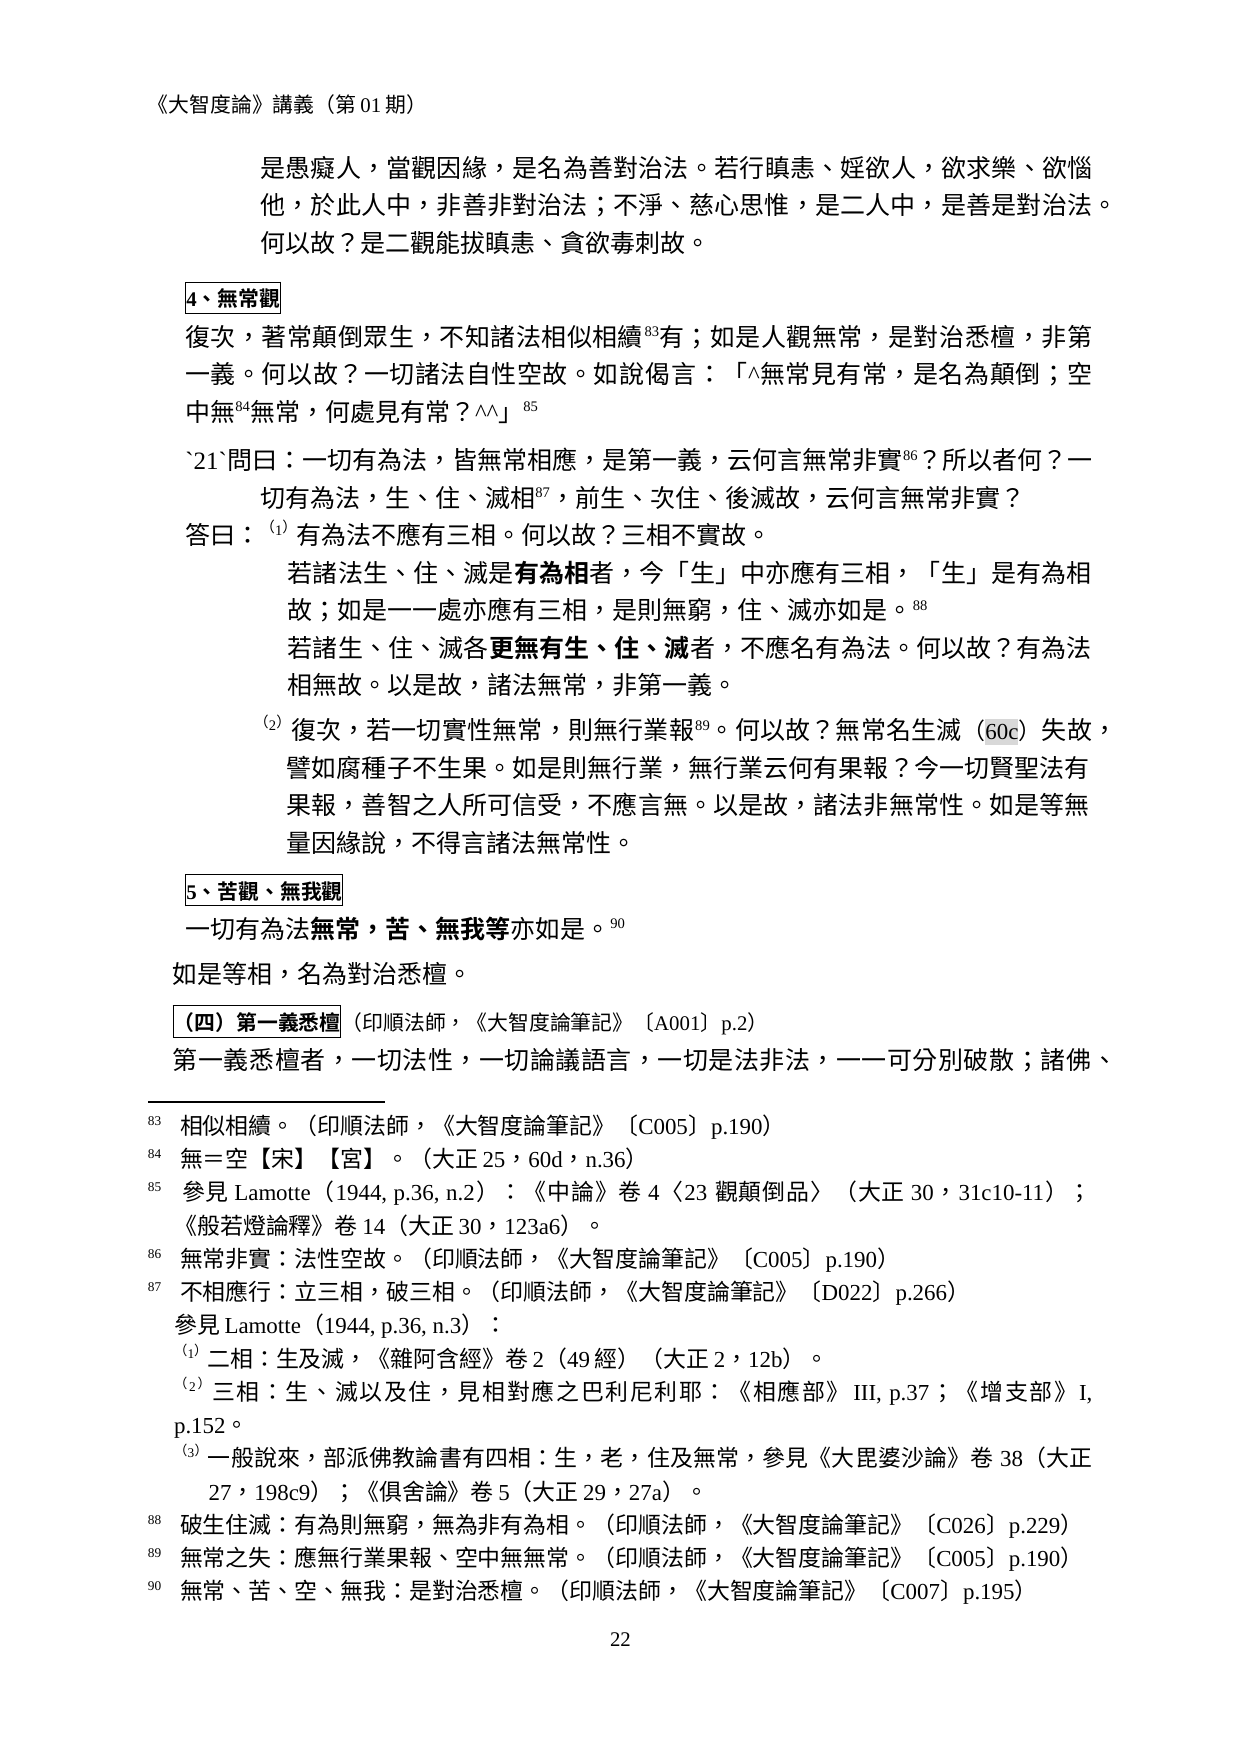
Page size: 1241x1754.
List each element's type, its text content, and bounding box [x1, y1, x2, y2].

text 第一義悉檀者，一切法性，一切論議語言，一切是法非法，一一可分別破散；諸佛、辟支佛、阿羅漢所行真實法，不可破，不可散。上於三悉檀中所不通者，此中皆通。 [173, 1040, 1092, 1078]
text 若諸法生、住、滅是有為相者，今「生」中亦應有三相，「生」是有為相故；如是一一處亦應有三相，是則無窮，住、滅亦如是。 [288, 553, 1092, 628]
text `21`問曰：一切有為法，皆無常相應，是第一義，云何言無常非實？所以者何？一切有為法，生、住、滅相，前生、次住、後滅故，云何言無常非實？ [185, 440, 1092, 515]
text 答曰：愚癡人者，非謂如牛羊等愚癡；是人欲求實道，邪心觀故，生種種邪見。如是愚癡人，當觀因緣，是名為善對治法。若行瞋恚、婬欲人，欲求樂、欲惱他，於此人中，非善非對治法；不淨、慈心思惟，是二人中，是善是對治法。何以故？是二觀能拔瞋恚、貪欲毒刺故。 [185, 148, 1092, 260]
text 一切有為法無常，苦、無我等亦如是。 [185, 909, 1092, 946]
text 5、苦觀、無我觀 [185, 871, 1092, 909]
text 答曰：（1）有為法不應有三相。何以故？三相不實故。 [185, 515, 1092, 553]
text 若諸生、住、滅各更無有生、住、滅者，不應名有為法。何以故？有為法相無故。以是故，諸法無常，非第一義。 [288, 628, 1092, 703]
text （四）第一義悉檀（印順法師，《大智度論筆記》〔A001〕p.2） [173, 1003, 1092, 1040]
text 如是等相，名為對治悉檀。 [173, 954, 1092, 991]
text 復次，著常顛倒眾生，不知諸法相似相續有；如是人觀無常，是對治悉檀，非第一義。何以故？一切諸法自性空故。如說偈言：「^無常見有常，是名為顛倒；空中無無常，何處見有常？^^」 [185, 316, 1092, 429]
text （2）復次，若一切實性無常，則無行業報。何以故？無常名生滅（60c）失故，譬如腐種子不生果。如是則無行業，無行業云何有果報？今一切賢聖法有果報，善智之人所可信受，不應言無。以是故，諸法非無常性。如是等無量因緣說，不得言諸法無常性。 [254, 710, 1092, 860]
text 4、無常觀 [185, 279, 1092, 316]
